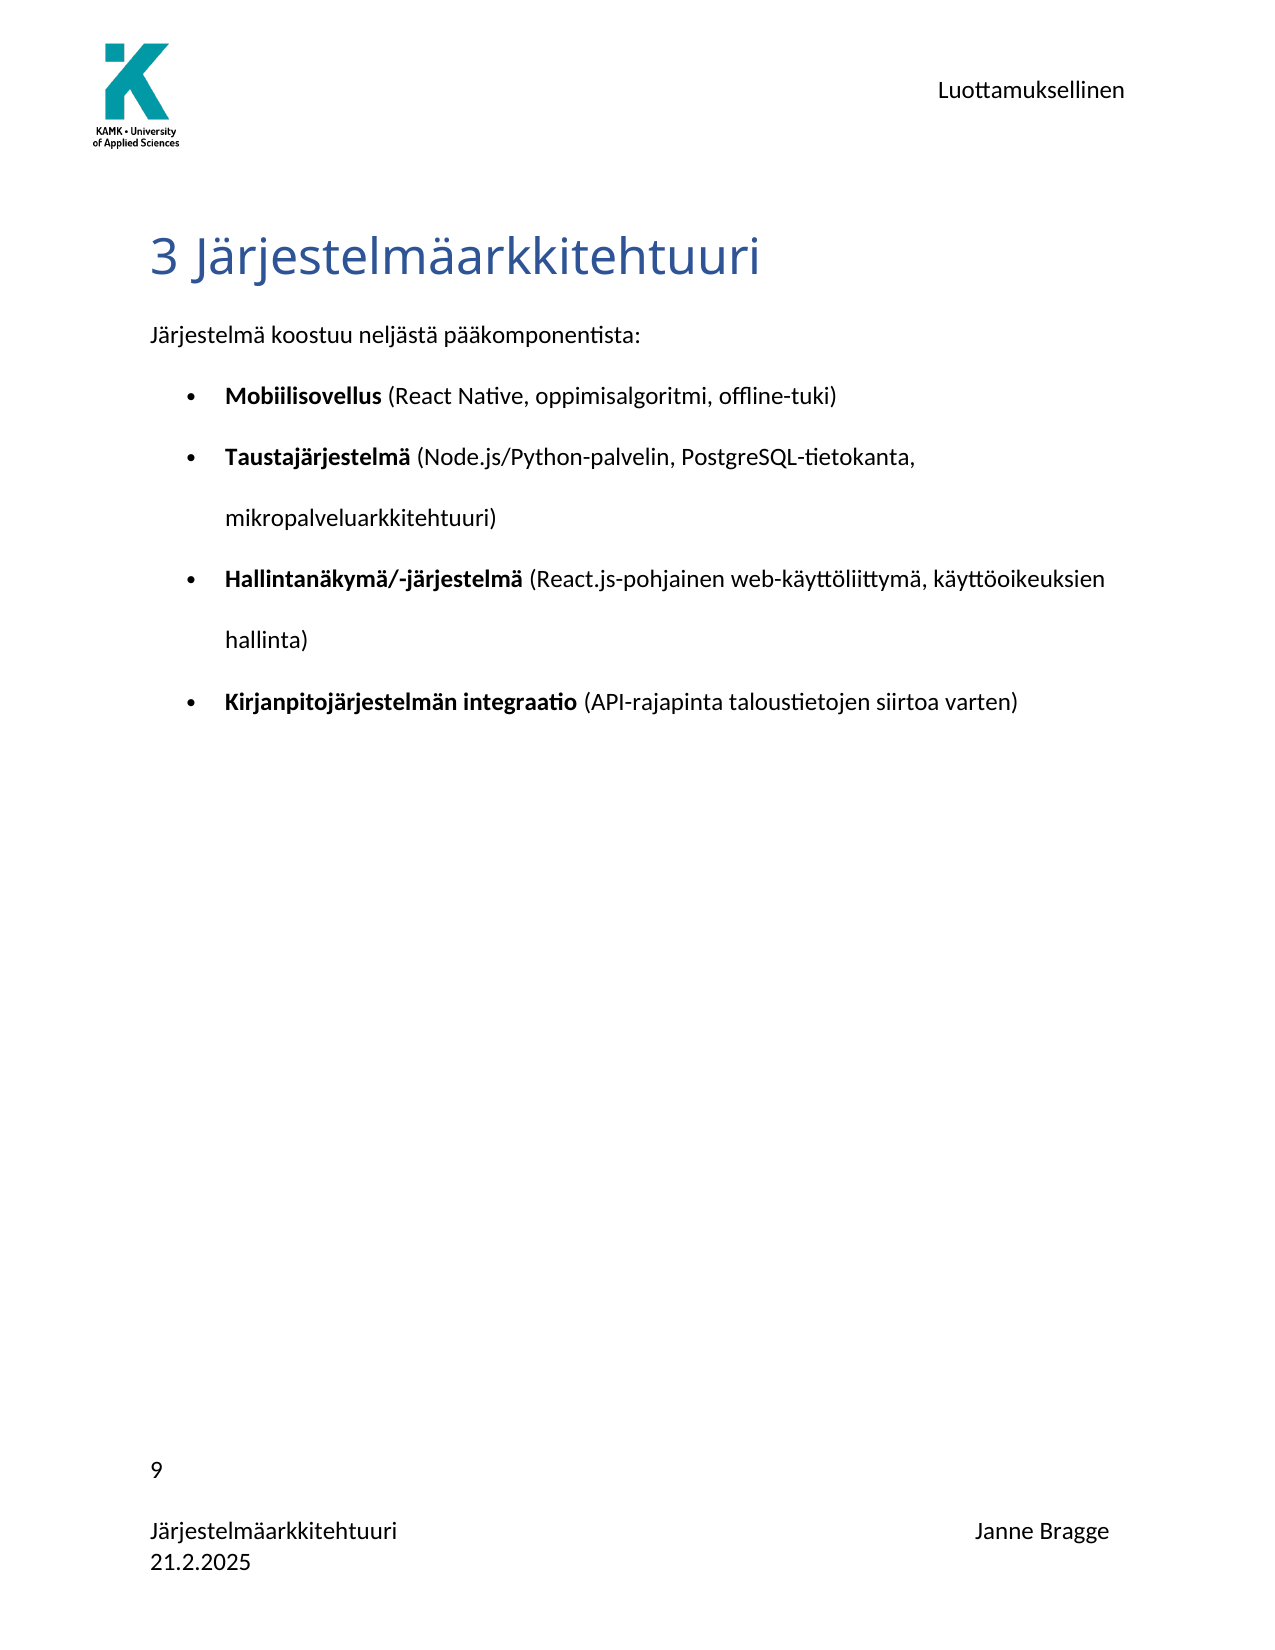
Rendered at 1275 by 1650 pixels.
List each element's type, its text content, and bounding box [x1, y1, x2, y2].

list Hallintanäkymä/-järjestelmä (React.js-pohjainen web-käyttöliittymä, käyttöoikeuksien hallinta) [187, 564, 1125, 655]
text Järjestelmä koostuu neljästä pääkomponentista: [150, 319, 1125, 350]
list Taustajärjestelmä (Node.js/Python-palvelin, PostgreSQL-tietokanta, mikropalveluarkkitehtuuri) [187, 442, 1125, 533]
list Kirjanpitojärjestelmän integraatio (API-rajapinta taloustietojen siirtoa varten) [187, 686, 1125, 716]
subtitle Järjestelmäarkkitehtuuri [150, 221, 1125, 289]
list Mobiilisovellus (React Native, oppimisalgoritmi, offline-tuki) [187, 381, 1125, 411]
picture [89, 37, 184, 151]
